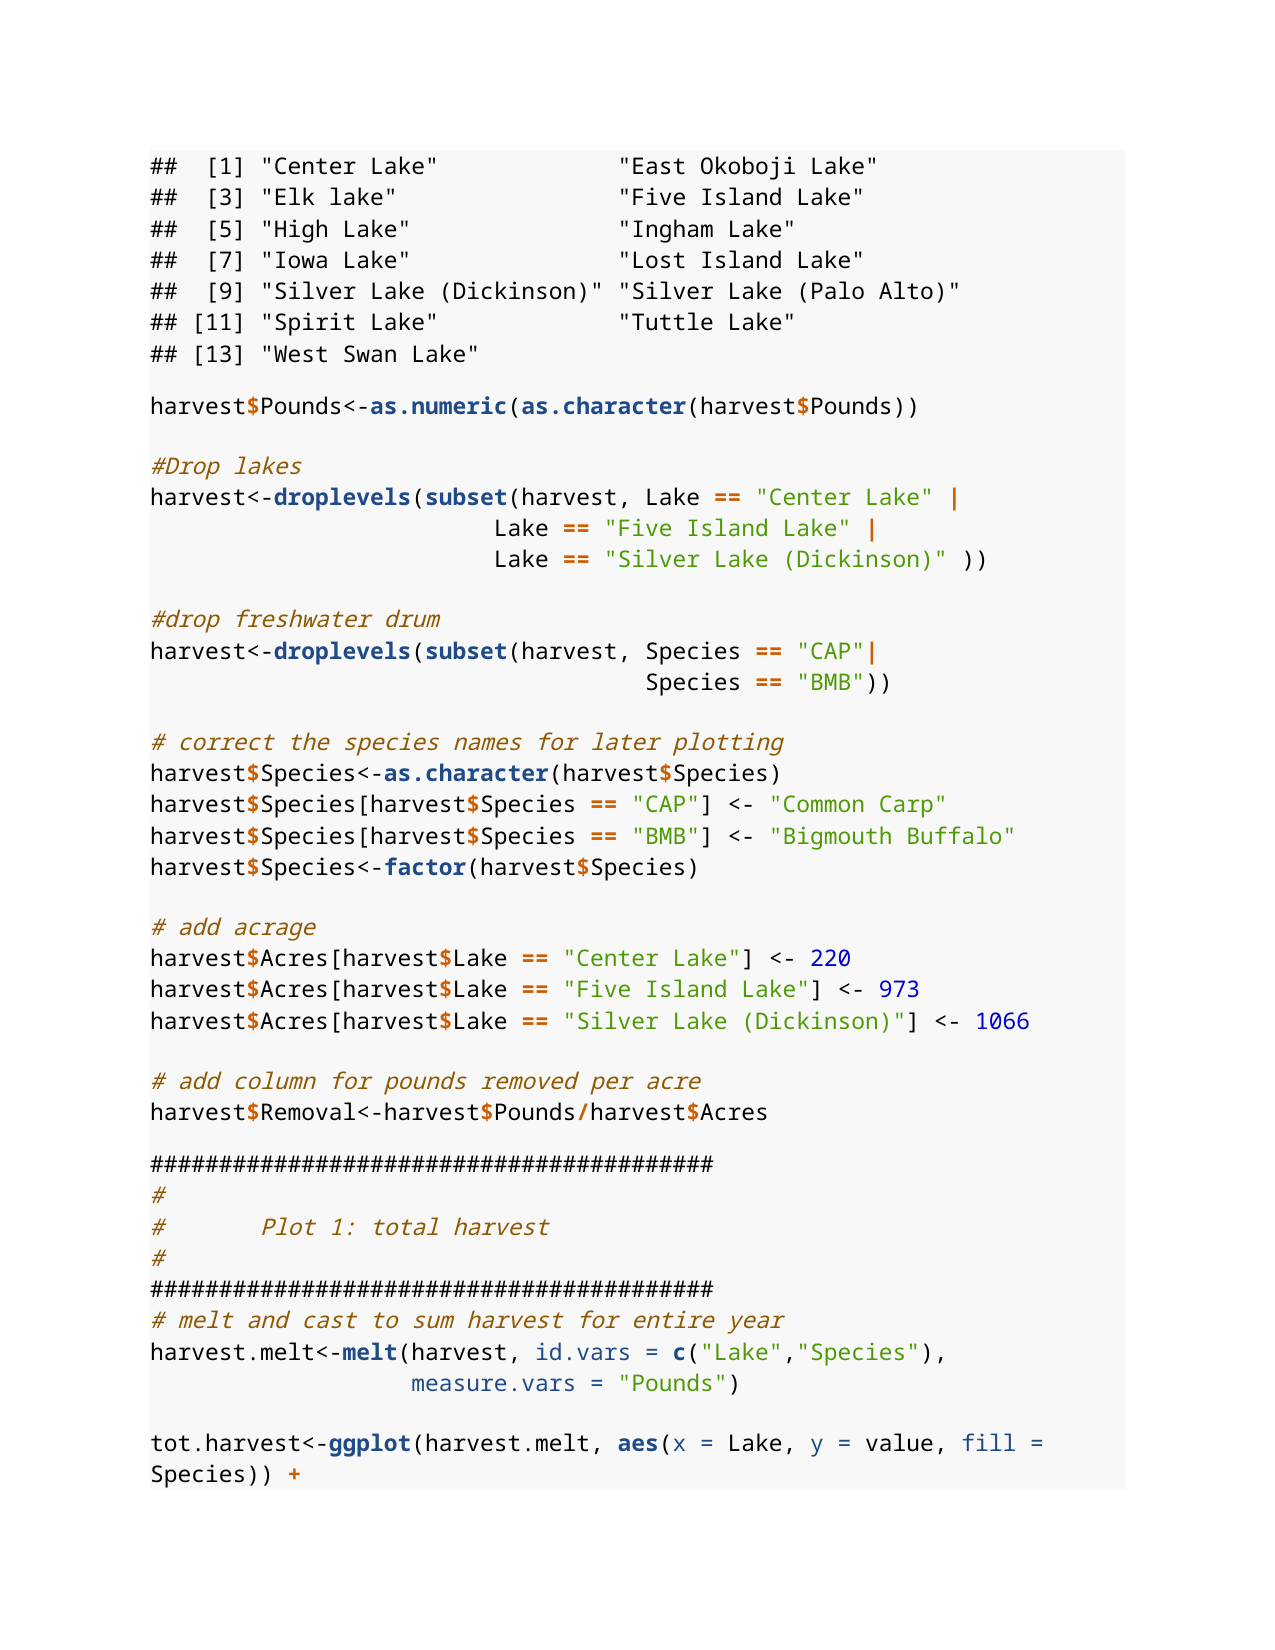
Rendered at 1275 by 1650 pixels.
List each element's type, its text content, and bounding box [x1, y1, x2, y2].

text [150, 1148, 1125, 1489]
text ## [1] "Center Lake" "East Okoboji Lake" ## [3] "Elk lake" "Five Island Lake" ## [5] "High Lake" "Ingham Lake" ## [7] "Iowa Lake" "Lost Island Lake" ## [9] "Silver Lake (Dickinson)" "Silver Lake (Palo Alto)" ## [11] "Spirit Lake" "Tuttle Lake" ## [13] "West Swan Lake" [150, 150, 1125, 369]
text harvest$Pounds<-as.numeric(as.character(harvest$Pounds)) #Drop lakes harvest<-droplevels(subset(harvest, Lake == "Center Lake" | Lake == "Five Island Lake" | Lake == "Silver Lake (Dickinson)" )) #drop freshwater drum harvest<-droplevels(subset(harvest, Species == "CAP"| Species == "BMB")) # correct the species names for later plotting harvest$Species<-as.character(harvest$Species) harvest$Species[harvest$Species == "CAP"] <- "Common Carp" harvest$Species[harvest$Species == "BMB"] <- "Bigmouth Buffalo" harvest$Species<-factor(harvest$Species) # add acrage harvest$Acres[harvest$Lake == "Center Lake"] <- 220 harvest$Acres[harvest$Lake == "Five Island Lake"] <- 973 harvest$Acres[harvest$Lake == "Silver Lake (Dickinson)"] <- 1066 # add column for pounds removed per acre harvest$Removal<-harvest$Pounds/harvest$Acres [150, 389, 1125, 1127]
